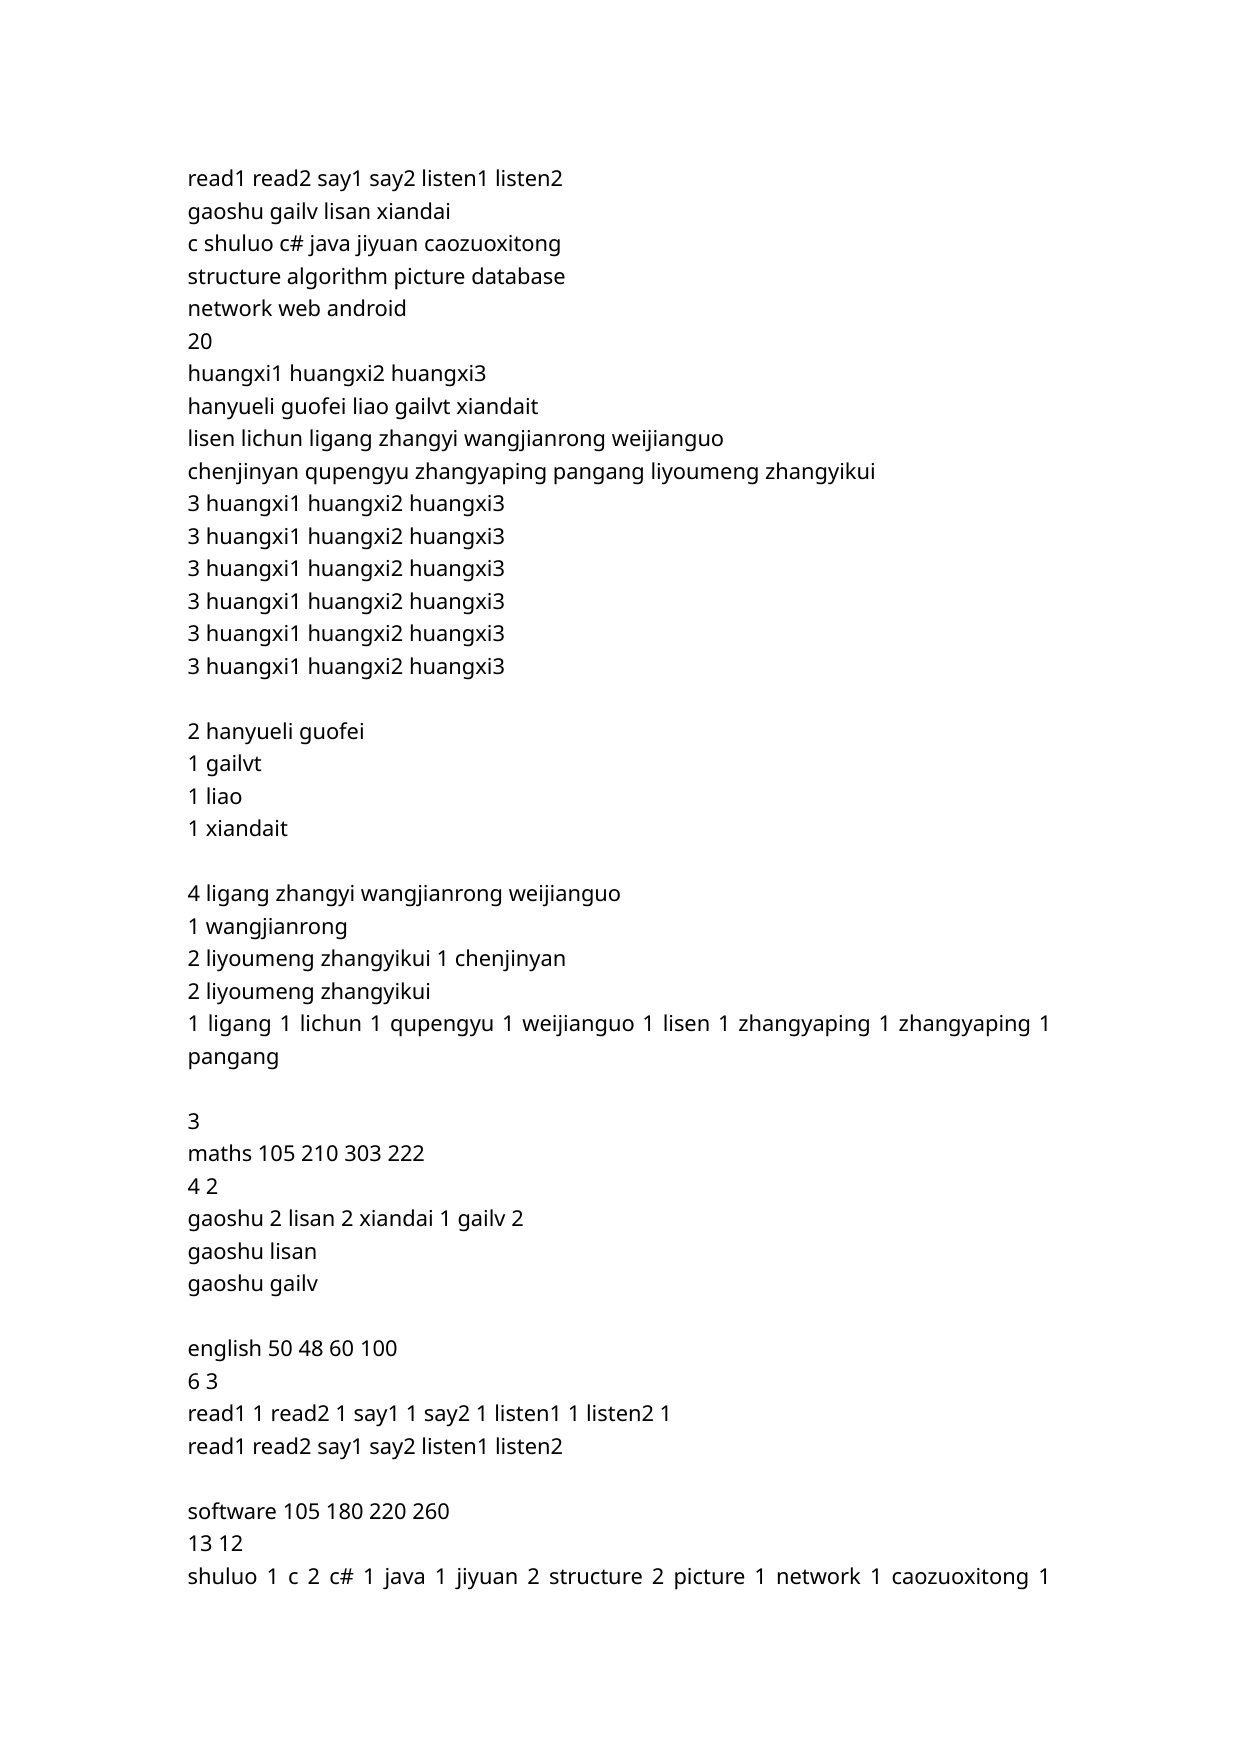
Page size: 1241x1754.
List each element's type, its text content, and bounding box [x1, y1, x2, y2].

text structure algorithm picture database [187, 259, 1053, 292]
text 3 huangxi1 huangxi2 huangxi3 [187, 617, 1053, 649]
text gaoshu gailv lisan xiandai [187, 194, 1053, 227]
text 3 huangxi1 huangxi2 huangxi3 [187, 519, 1053, 552]
text 13 12 [187, 1527, 1053, 1559]
text maths 105 210 303 222 [187, 1137, 1053, 1169]
text 1 gailvt [187, 747, 1053, 779]
text 20 [187, 324, 1053, 357]
text chenjinyan qupengyu zhangyaping pangang liyoumeng zhangyikui [187, 454, 1053, 487]
text software 105 180 220 260 [187, 1494, 1053, 1527]
text 1 liao [187, 779, 1053, 812]
text hanyueli guofei liao gailvt xiandait [187, 389, 1053, 422]
text 6 3 [187, 1364, 1053, 1397]
text gaoshu gailv [187, 1267, 1053, 1299]
text gaoshu 2 lisan 2 xiandai 1 gailv 2 [187, 1202, 1053, 1234]
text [187, 1559, 1053, 1592]
text 3 huangxi1 huangxi2 huangxi3 [187, 584, 1053, 617]
text huangxi1 huangxi2 huangxi3 [187, 357, 1053, 389]
text 3 huangxi1 huangxi2 huangxi3 [187, 487, 1053, 519]
text c shuluo c# java jiyuan caozuoxitong [187, 227, 1053, 259]
text 2 liyoumeng zhangyikui 1 chenjinyan [187, 942, 1053, 974]
text gaoshu lisan [187, 1234, 1053, 1267]
text read1 1 read2 1 say1 1 say2 1 listen1 1 listen2 1 [187, 1397, 1053, 1429]
text 3 [187, 1104, 1053, 1137]
text 4 ligang zhangyi wangjianrong weijianguo [187, 877, 1053, 909]
text 4 2 [187, 1169, 1053, 1202]
text 1 ligang 1 lichun 1 qupengyu 1 weijianguo 1 lisen 1 zhangyaping 1 zhangyaping 1 pangang [187, 1007, 1053, 1072]
text english 50 48 60 100 [187, 1332, 1053, 1364]
text read1 read2 say1 say2 listen1 listen2 [187, 1429, 1053, 1462]
text 3 huangxi1 huangxi2 huangxi3 [187, 649, 1053, 682]
text 1 xiandait [187, 812, 1053, 844]
text 1 wangjianrong [187, 909, 1053, 942]
text 2 hanyueli guofei [187, 714, 1053, 747]
text 2 liyoumeng zhangyikui [187, 974, 1053, 1007]
text lisen lichun ligang zhangyi wangjianrong weijianguo [187, 422, 1053, 454]
text network web android [187, 292, 1053, 324]
text read1 read2 say1 say2 listen1 listen2 [187, 162, 1053, 194]
text 3 huangxi1 huangxi2 huangxi3 [187, 552, 1053, 584]
